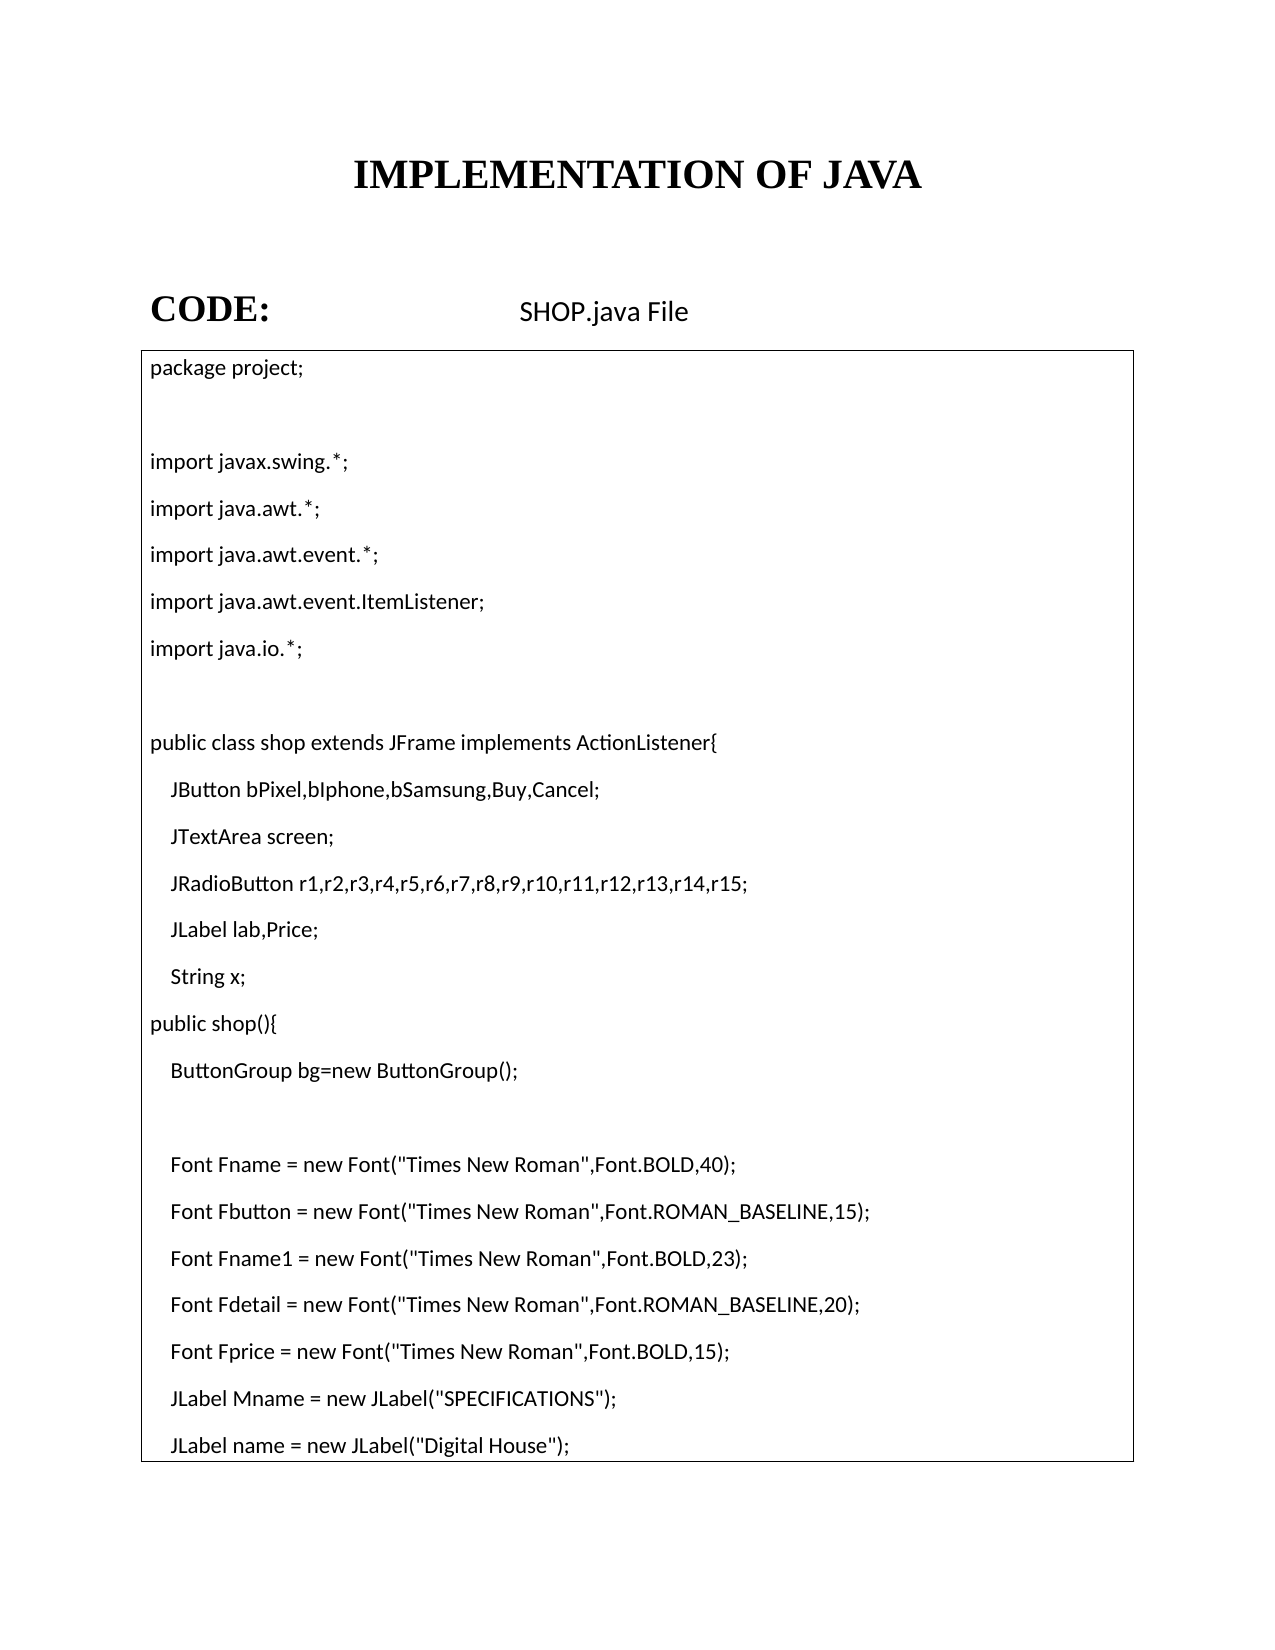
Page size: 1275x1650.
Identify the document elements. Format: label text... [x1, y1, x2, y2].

text IMPLEMENTATION OF JAVA [150, 150, 1125, 198]
text JTextArea screen; [142, 819, 1133, 850]
text import javax.swing.*; [142, 444, 1133, 475]
text import java.awt.*; [142, 491, 1133, 522]
text Font Fprice = new Font("Times New Roman",Font.BOLD,15); [142, 1334, 1133, 1365]
text public shop(){ [142, 1006, 1133, 1037]
text JButton bPixel,bIphone,bSamsung,Buy,Cancel; [142, 772, 1133, 803]
text Font Fdetail = new Font("Times New Roman",Font.ROMAN_BASELINE,20); [142, 1287, 1133, 1318]
text String x; [142, 959, 1133, 990]
text ButtonGroup bg=new ButtonGroup(); [142, 1053, 1133, 1084]
text JLabel lab,Price; [142, 912, 1133, 943]
text Font Fbutton = new Font("Times New Roman",Font.ROMAN_BASELINE,15); [142, 1194, 1133, 1225]
text CODE: SHOP.java File [150, 287, 1125, 330]
text public class shop extends JFrame implements ActionListener{ [142, 725, 1133, 756]
text JRadioButton r1,r2,r3,r4,r5,r6,r7,r8,r9,r10,r11,r12,r13,r14,r15; [142, 866, 1133, 897]
text import java.awt.event.ItemListener; [142, 584, 1133, 615]
text import java.io.*; [142, 631, 1133, 662]
text Font Fname1 = new Font("Times New Roman",Font.BOLD,23); [142, 1241, 1133, 1272]
text import java.awt.event.*; [142, 537, 1133, 568]
text JLabel Mname = new JLabel("SPECIFICATIONS"); [142, 1381, 1133, 1412]
text package project; [142, 351, 1133, 381]
text JLabel name = new JLabel("Digital House"); [142, 1428, 1133, 1461]
text Font Fname = new Font("Times New Roman",Font.BOLD,40); [142, 1147, 1133, 1178]
